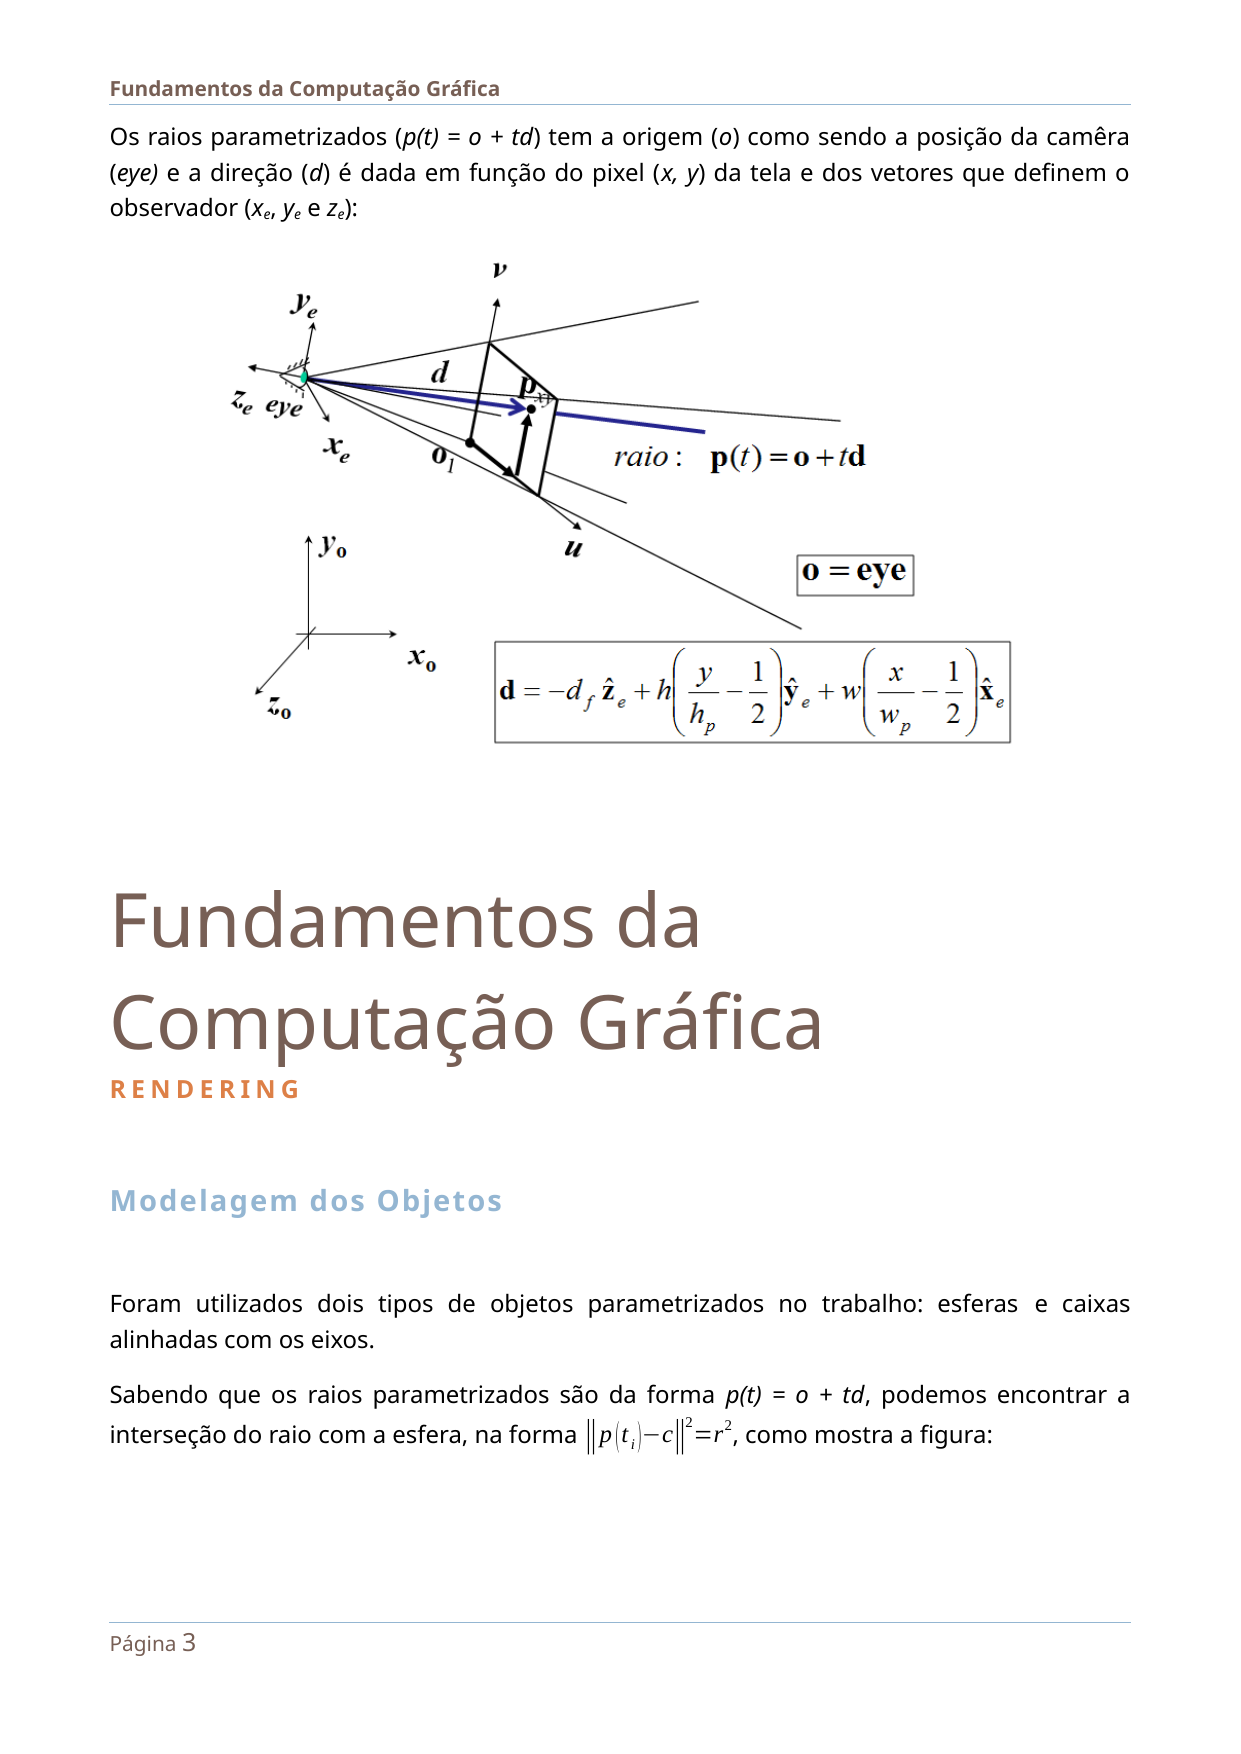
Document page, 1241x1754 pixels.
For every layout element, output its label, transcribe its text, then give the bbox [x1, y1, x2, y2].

text Sabendo que os raios parametrizados são da forma p(t) = o + td, podemos encontrar a interseção do raio com a esfera, na forma , como mostra a figura: [109, 1377, 1131, 1456]
text Os raios parametrizados (p(t) = o + td) tem a origem (o) como sendo a posição da camêra (eye) e a direção (d) é dada em função do pixel (x, y) da tela e dos vetores que definem o observador (xe, ye e ze): [109, 119, 1131, 224]
picture [202, 245, 1039, 760]
text Foram utilizados dois tipos de objetos parametrizados no trabalho: esferas e caixas alinhadas com os eixos. [109, 1287, 1131, 1355]
subtitle Modelagem dos Objetos [109, 1180, 1131, 1220]
